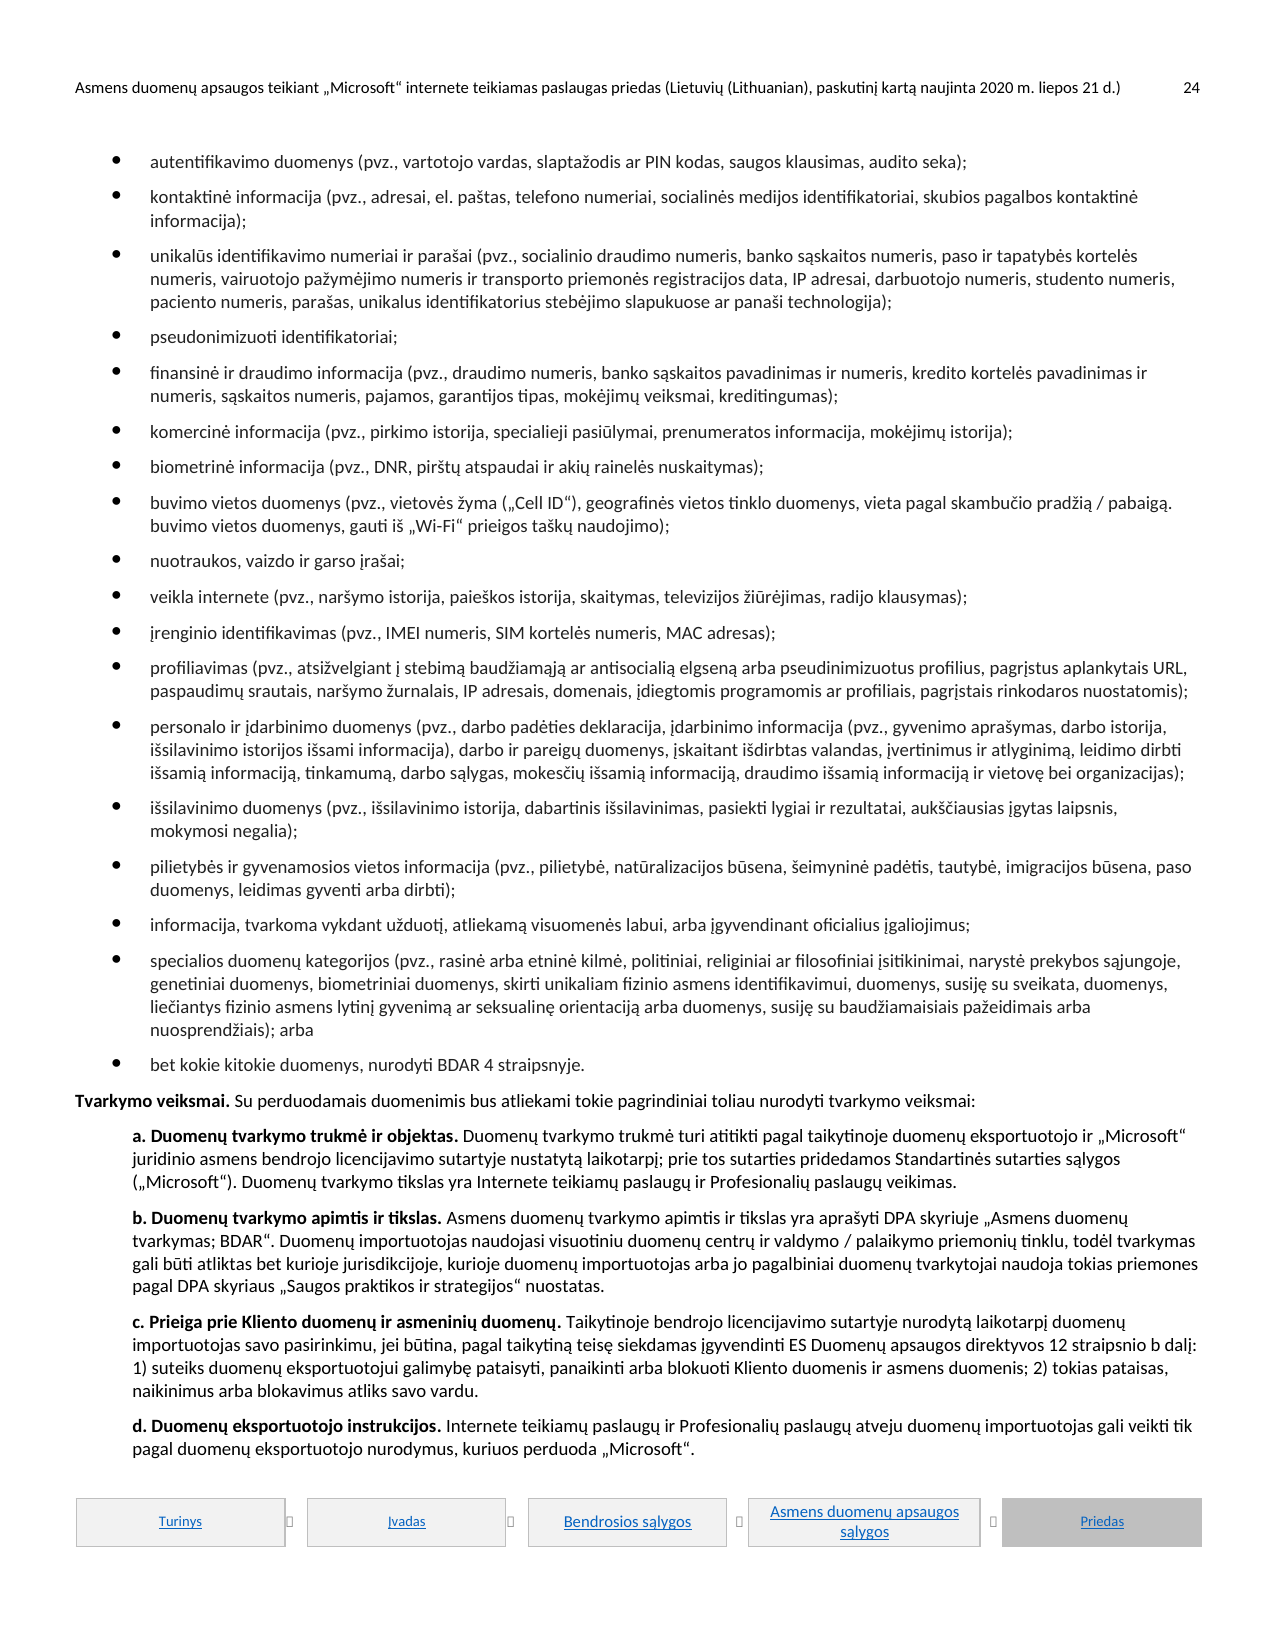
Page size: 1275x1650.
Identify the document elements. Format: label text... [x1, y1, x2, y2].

list pseudonimizuoti identifikatoriai; [112, 326, 1200, 349]
list d. Duomenų eksportuotojo instrukcijos. Internete teikiamų paslaugų ir Profesionalių paslaugų atveju duomenų importuotojas gali veikti tik pagal duomenų eksportuotojo nurodymus, kuriuos perduoda „Microsoft“. [132, 1414, 1200, 1460]
list informacija, tvarkoma vykdant užduotį, atliekamą visuomenės labui, arba įgyvendinant oficialius įgaliojimus; [112, 913, 1200, 937]
list autentifikavimo duomenys (pvz., vartotojo vardas, slaptažodis ar PIN kodas, saugos klausimas, audito seka); [112, 150, 1200, 173]
list bet kokie kitokie duomenys, nurodyti BDAR 4 straipsnyje. [112, 1053, 1200, 1077]
list išsilavinimo duomenys (pvz., išsilavinimo istorija, dabartinis išsilavinimas, pasiekti lygiai ir rezultatai, aukščiausias įgytas laipsnis, mokymosi negalia); [112, 796, 1200, 842]
list personalo ir įdarbinimo duomenys (pvz., darbo padėties deklaracija, įdarbinimo informacija (pvz., gyvenimo aprašymas, darbo istorija, išsilavinimo istorijos išsami informacija), darbo ir pareigų duomenys, įskaitant išdirbtas valandas, įvertinimus ir atlyginimą, leidimo dirbti išsamią informaciją, tinkamumą, darbo sąlygas, mokesčių išsamią informaciją, draudimo išsamią informaciją ir vietovę bei organizacijas); [112, 715, 1200, 784]
list Tvarkymo veiksmai. Su perduodamais duomenimis bus atliekami tokie pagrindiniai toliau nurodyti tvarkymo veiksmai: [75, 1089, 1200, 1112]
list įrenginio identifikavimas (pvz., IMEI numeris, SIM kortelės numeris, MAC adresas); [112, 621, 1200, 644]
list komercinė informacija (pvz., pirkimo istorija, specialieji pasiūlymai, prenumeratos informacija, mokėjimų istorija); [112, 420, 1200, 443]
list specialios duomenų kategorijos (pvz., rasinė arba etninė kilmė, politiniai, religiniai ar filosofiniai įsitikinimai, narystė prekybos sąjungoje, genetiniai duomenys, biometriniai duomenys, skirti unikaliam fizinio asmens identifikavimui, duomenys, susiję su sveikata, duomenys, liečiantys fizinio asmens lytinį gyvenimą ar seksualinę orientaciją arba duomenys, susiję su baudžiamaisiais pažeidimais arba nuosprendžiais); arba [112, 949, 1200, 1041]
list b. Duomenų tvarkymo apimtis ir tikslas. Asmens duomenų tvarkymo apimtis ir tikslas yra aprašyti DPA skyriuje „Asmens duomenų tvarkymas; BDAR“. Duomenų importuotojas naudojasi visuotiniu duomenų centrų ir valdymo / palaikymo priemonių tinklu, todėl tvarkymas gali būti atliktas bet kurioje jurisdikcijoje, kurioje duomenų importuotojas arba jo pagalbiniai duomenų tvarkytojai naudoja tokias priemones pagal DPA skyriaus „Saugos praktikos ir strategijos“ nuostatas. [132, 1206, 1200, 1297]
list buvimo vietos duomenys (pvz., vietovės žyma („Cell ID“), geografinės vietos tinklo duomenys, vieta pagal skambučio pradžią / pabaigą. buvimo vietos duomenys, gauti iš „Wi-Fi“ prieigos taškų naudojimo); [112, 491, 1200, 537]
list finansinė ir draudimo informacija (pvz., draudimo numeris, banko sąskaitos pavadinimas ir numeris, kredito kortelės pavadinimas ir numeris, sąskaitos numeris, pajamos, garantijos tipas, mokėjimų veiksmai, kreditingumas); [112, 361, 1200, 407]
list profiliavimas (pvz., atsižvelgiant į stebimą baudžiamąją ar antisocialią elgseną arba pseudinimizuotus profilius, pagrįstus aplankytais URL, paspaudimų srautais, naršymo žurnalais, IP adresais, domenais, įdiegtomis programomis ar profiliais, pagrįstais rinkodaros nuostatomis); [112, 656, 1200, 702]
list veikla internete (pvz., naršymo istorija, paieškos istorija, skaitymas, televizijos žiūrėjimas, radijo klausymas); [112, 585, 1200, 608]
list unikalūs identifikavimo numeriai ir parašai (pvz., socialinio draudimo numeris, banko sąskaitos numeris, paso ir tapatybės kortelės numeris, vairuotojo pažymėjimo numeris ir transporto priemonės registracijos data, IP adresai, darbuotojo numeris, studento numeris, paciento numeris, parašas, unikalus identifikatorius stebėjimo slapukuose ar panaši technologija); [112, 244, 1200, 313]
list c. Prieiga prie Kliento duomenų ir asmeninių duomenų. Taikytinoje bendrojo licencijavimo sutartyje nurodytą laikotarpį duomenų importuotojas savo pasirinkimu, jei būtina, pagal taikytiną teisę siekdamas įgyvendinti ES Duomenų apsaugos direktyvos 12 straipsnio b dalį: 1) suteiks duomenų eksportuotojui galimybę pataisyti, panaikinti arba blokuoti Kliento duomenis ir asmens duomenis; 2) tokias pataisas, naikinimus arba blokavimus atliks savo vardu. [132, 1310, 1200, 1402]
list nuotraukos, vaizdo ir garso įrašai; [112, 549, 1200, 573]
list pilietybės ir gyvenamosios vietos informacija (pvz., pilietybė, natūralizacijos būsena, šeimyninė padėtis, tautybė, imigracijos būsena, paso duomenys, leidimas gyventi arba dirbti); [112, 855, 1200, 901]
list a. Duomenų tvarkymo trukmė ir objektas. Duomenų tvarkymo trukmė turi atitikti pagal taikytinoje duomenų eksportuotojo ir „Microsoft“ juridinio asmens bendrojo licencijavimo sutartyje nustatytą laikotarpį; prie tos sutarties pridedamos Standartinės sutarties sąlygos („Microsoft“). Duomenų tvarkymo tikslas yra Internete teikiamų paslaugų ir Profesionalių paslaugų veikimas. [132, 1124, 1200, 1193]
list kontaktinė informacija (pvz., adresai, el. paštas, telefono numeriai, socialinės medijos identifikatoriai, skubios pagalbos kontaktinė informacija); [112, 186, 1200, 232]
list biometrinė informacija (pvz., DNR, pirštų atspaudai ir akių rainelės nuskaitymas); [112, 455, 1200, 478]
